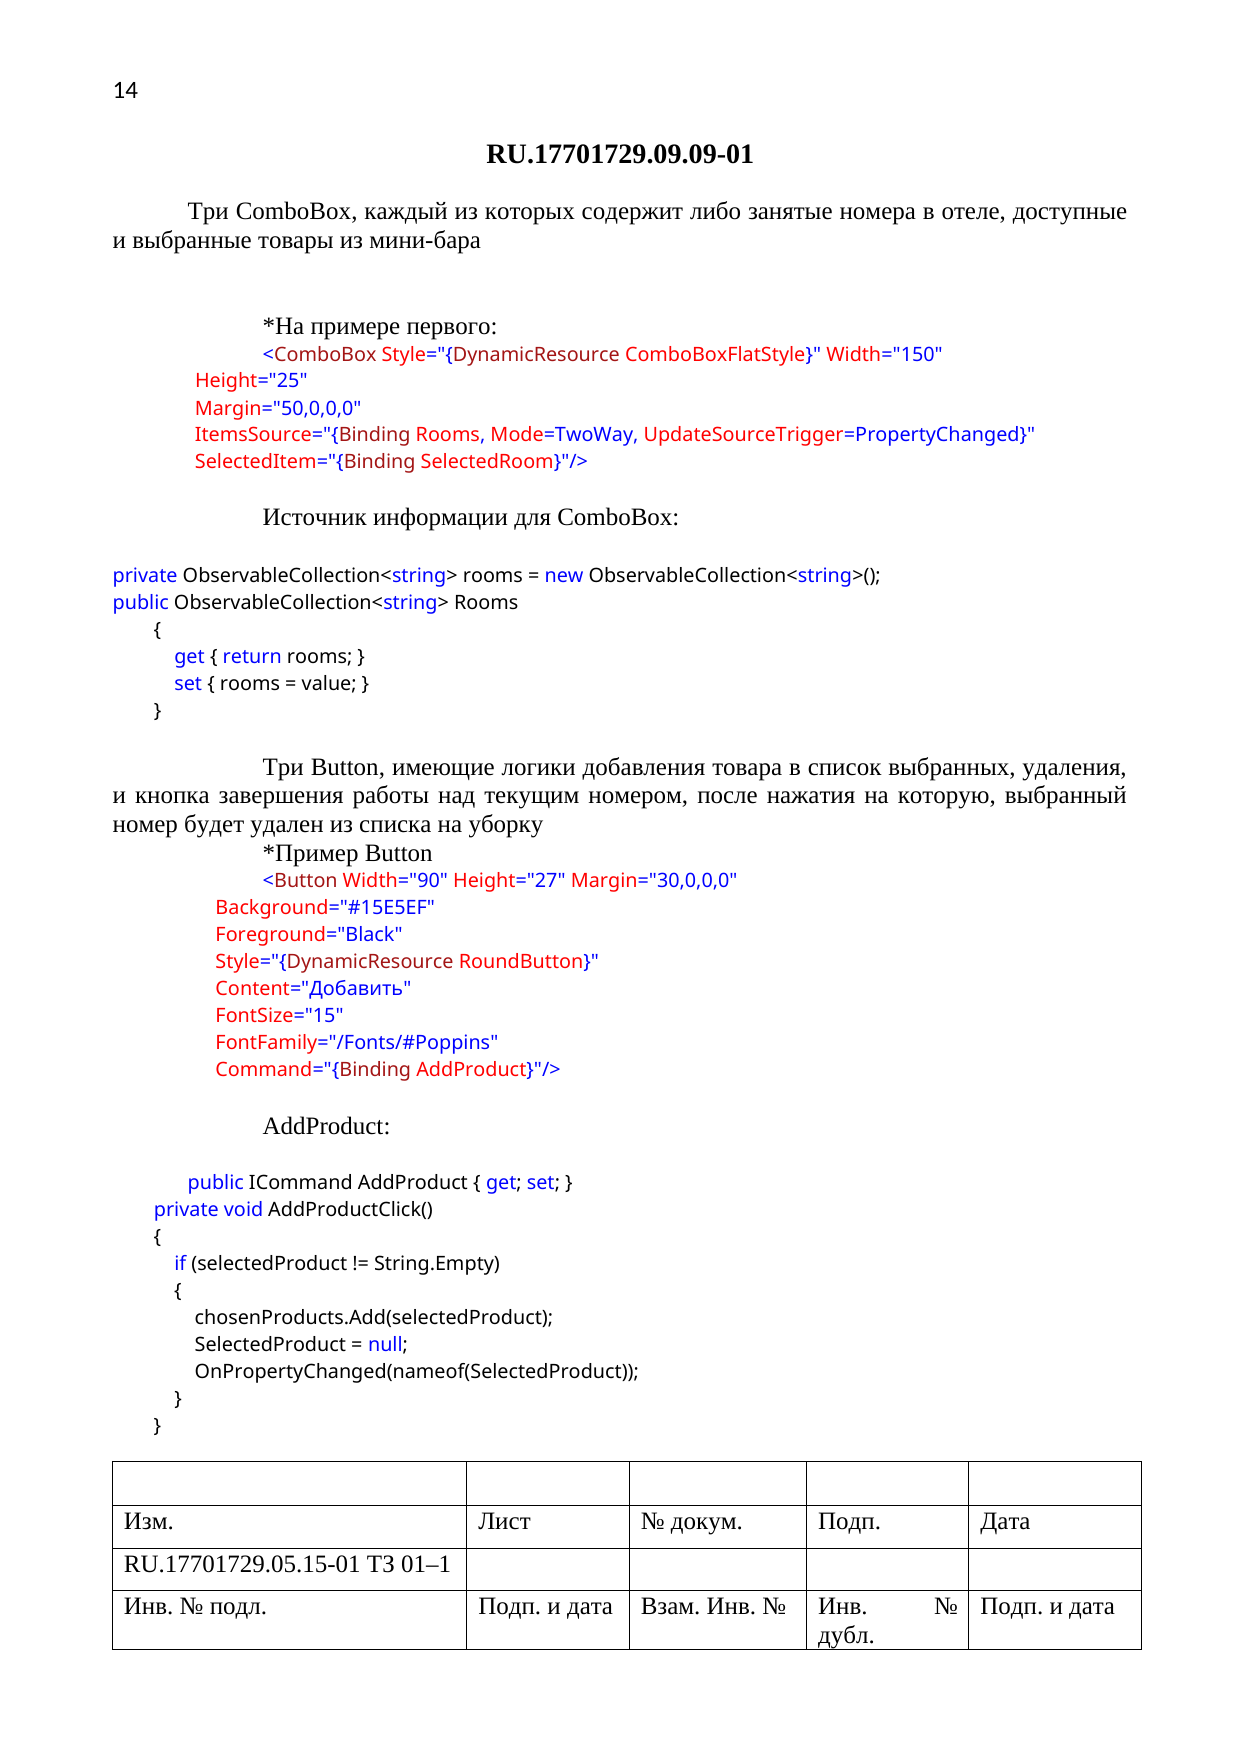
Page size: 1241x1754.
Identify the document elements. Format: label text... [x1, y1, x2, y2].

text *На примере первого: [112, 311, 1128, 340]
text { [112, 1277, 1128, 1303]
text private void AddProductClick() [112, 1196, 1128, 1223]
text } [112, 1411, 1128, 1438]
text *Пример Button [112, 838, 1128, 867]
text { [112, 615, 1128, 642]
text <Button Width="90" Height="27" Margin="30,0,0,0" [112, 867, 1128, 893]
text OnPropertyChanged(nameof(SelectedProduct)); [112, 1357, 1128, 1384]
text Три Button, имеющие логики добавления товара в список выбранных, удаления, и кнопка завершения работы над текущим номером, после нажатия на которую, выбранный номер будет удален из списка на уборку [112, 752, 1128, 838]
text Margin="50,0,0,0" [112, 394, 1128, 421]
text public ObservableCollection<string> Rooms [112, 588, 1128, 615]
text FontFamily="/Fonts/#Poppins" [112, 1028, 1128, 1055]
text if (selectedProduct != String.Empty) [112, 1249, 1128, 1277]
text Background="#15E5EF" [112, 893, 1128, 921]
text chosenProducts.Add(selectedProduct); [112, 1303, 1128, 1331]
text set { rooms = value; } [112, 669, 1128, 696]
text { [112, 1223, 1128, 1249]
text ItemsSource="{Binding Rooms, Mode=TwoWay, UpdateSourceTrigger=PropertyChanged}" [112, 421, 1128, 448]
text public ICommand AddProduct { get; set; } [112, 1169, 1128, 1196]
text AddProduct: [112, 1111, 1128, 1140]
text SelectedItem="{Binding SelectedRoom}"/> [112, 448, 1128, 475]
text } [112, 1384, 1128, 1411]
text Style="{DynamicResource RoundButton}" [112, 947, 1128, 974]
text Height="25" [112, 367, 1128, 394]
text Три ComboBox, каждый из которых содержит либо занятые номера в отеле, доступные и выбранные товары из мини-бара [112, 196, 1128, 253]
text <ComboBox Style="{DynamicResource ComboBoxFlatStyle}" Width="150" [112, 340, 1128, 367]
text private ObservableCollection<string> rooms = new ObservableCollection<string>(); [112, 561, 1128, 588]
text Command="{Binding AddProduct}"/> [112, 1055, 1128, 1082]
text get { return rooms; } [112, 642, 1128, 669]
text Foreground="Black" [112, 921, 1128, 947]
text Источник информации для ComboBox: [112, 502, 1128, 530]
text } [112, 696, 1128, 723]
text Content="Добавить" [112, 974, 1128, 1001]
text FontSize="15" [112, 1001, 1128, 1028]
text SelectedProduct = null; [112, 1331, 1128, 1357]
